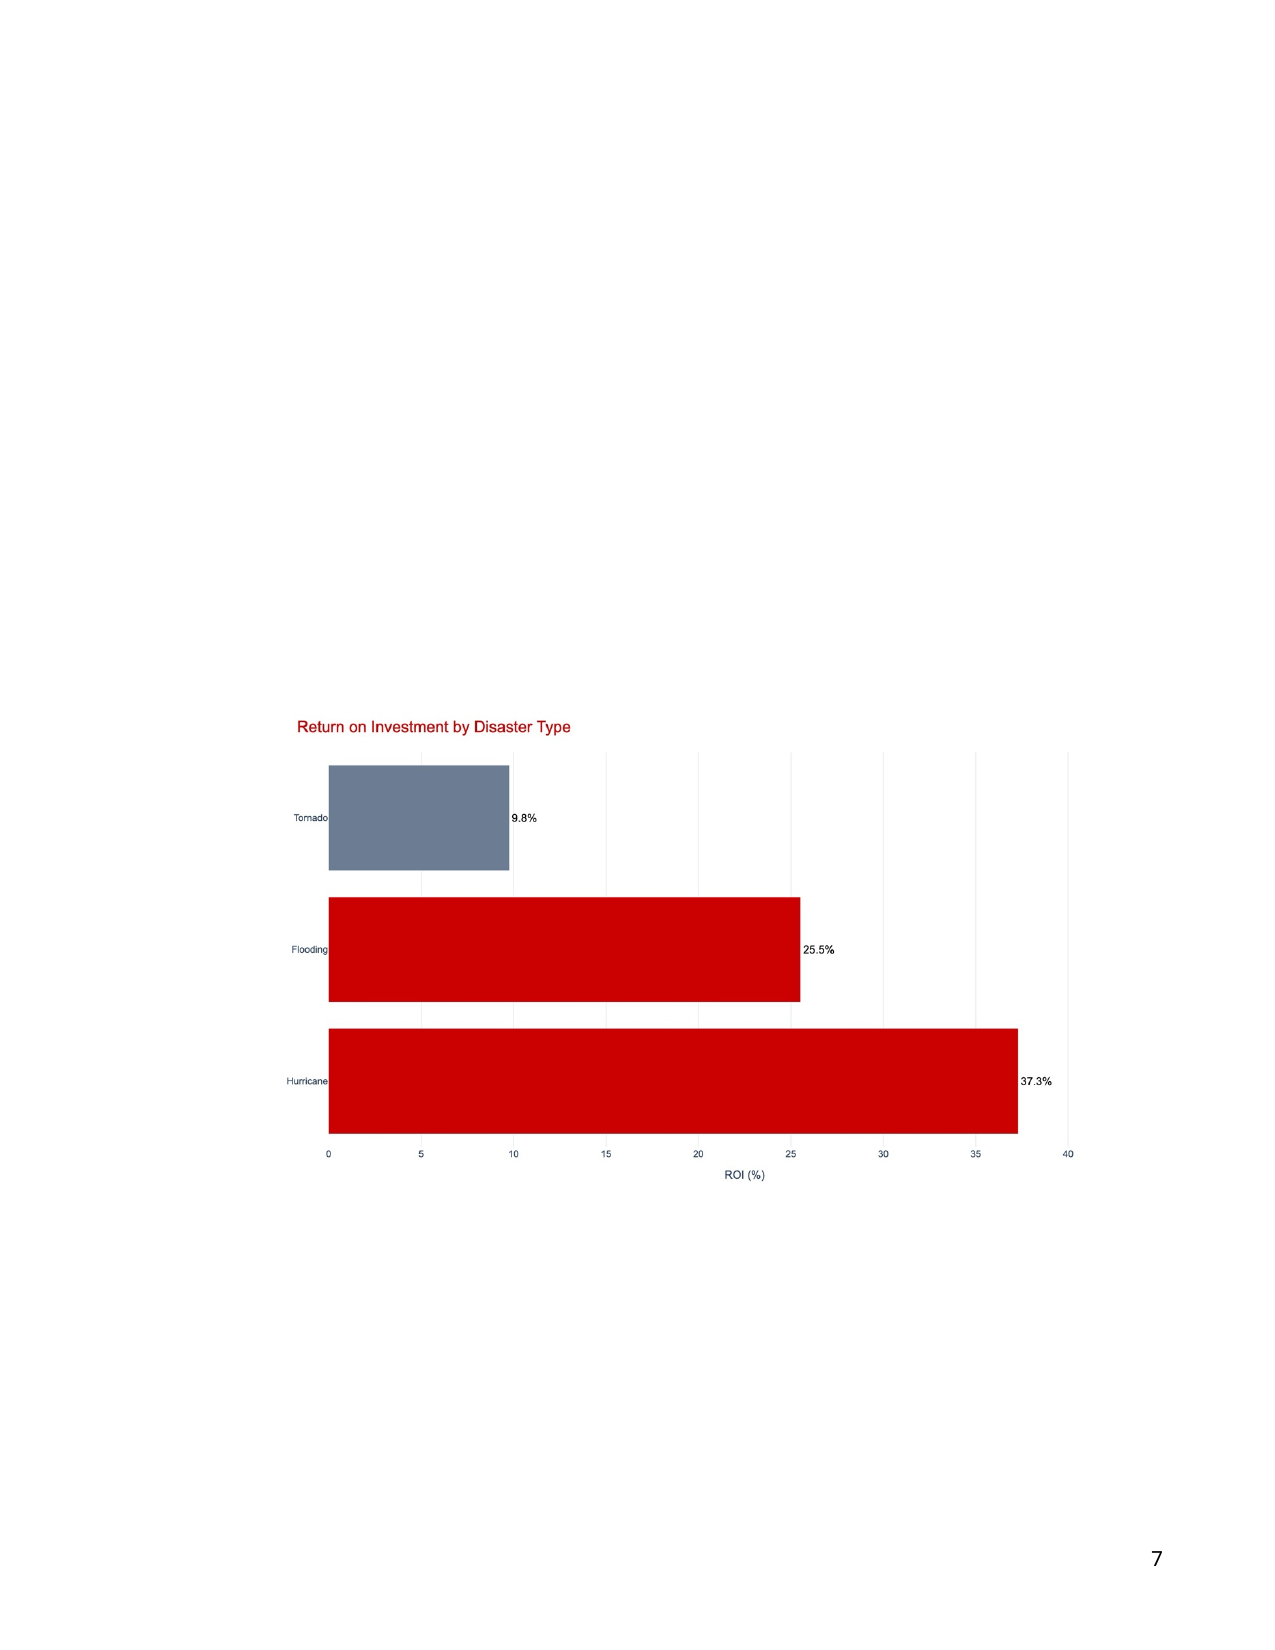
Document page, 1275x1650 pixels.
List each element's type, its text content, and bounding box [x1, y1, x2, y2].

picture [249, 712, 1101, 1188]
